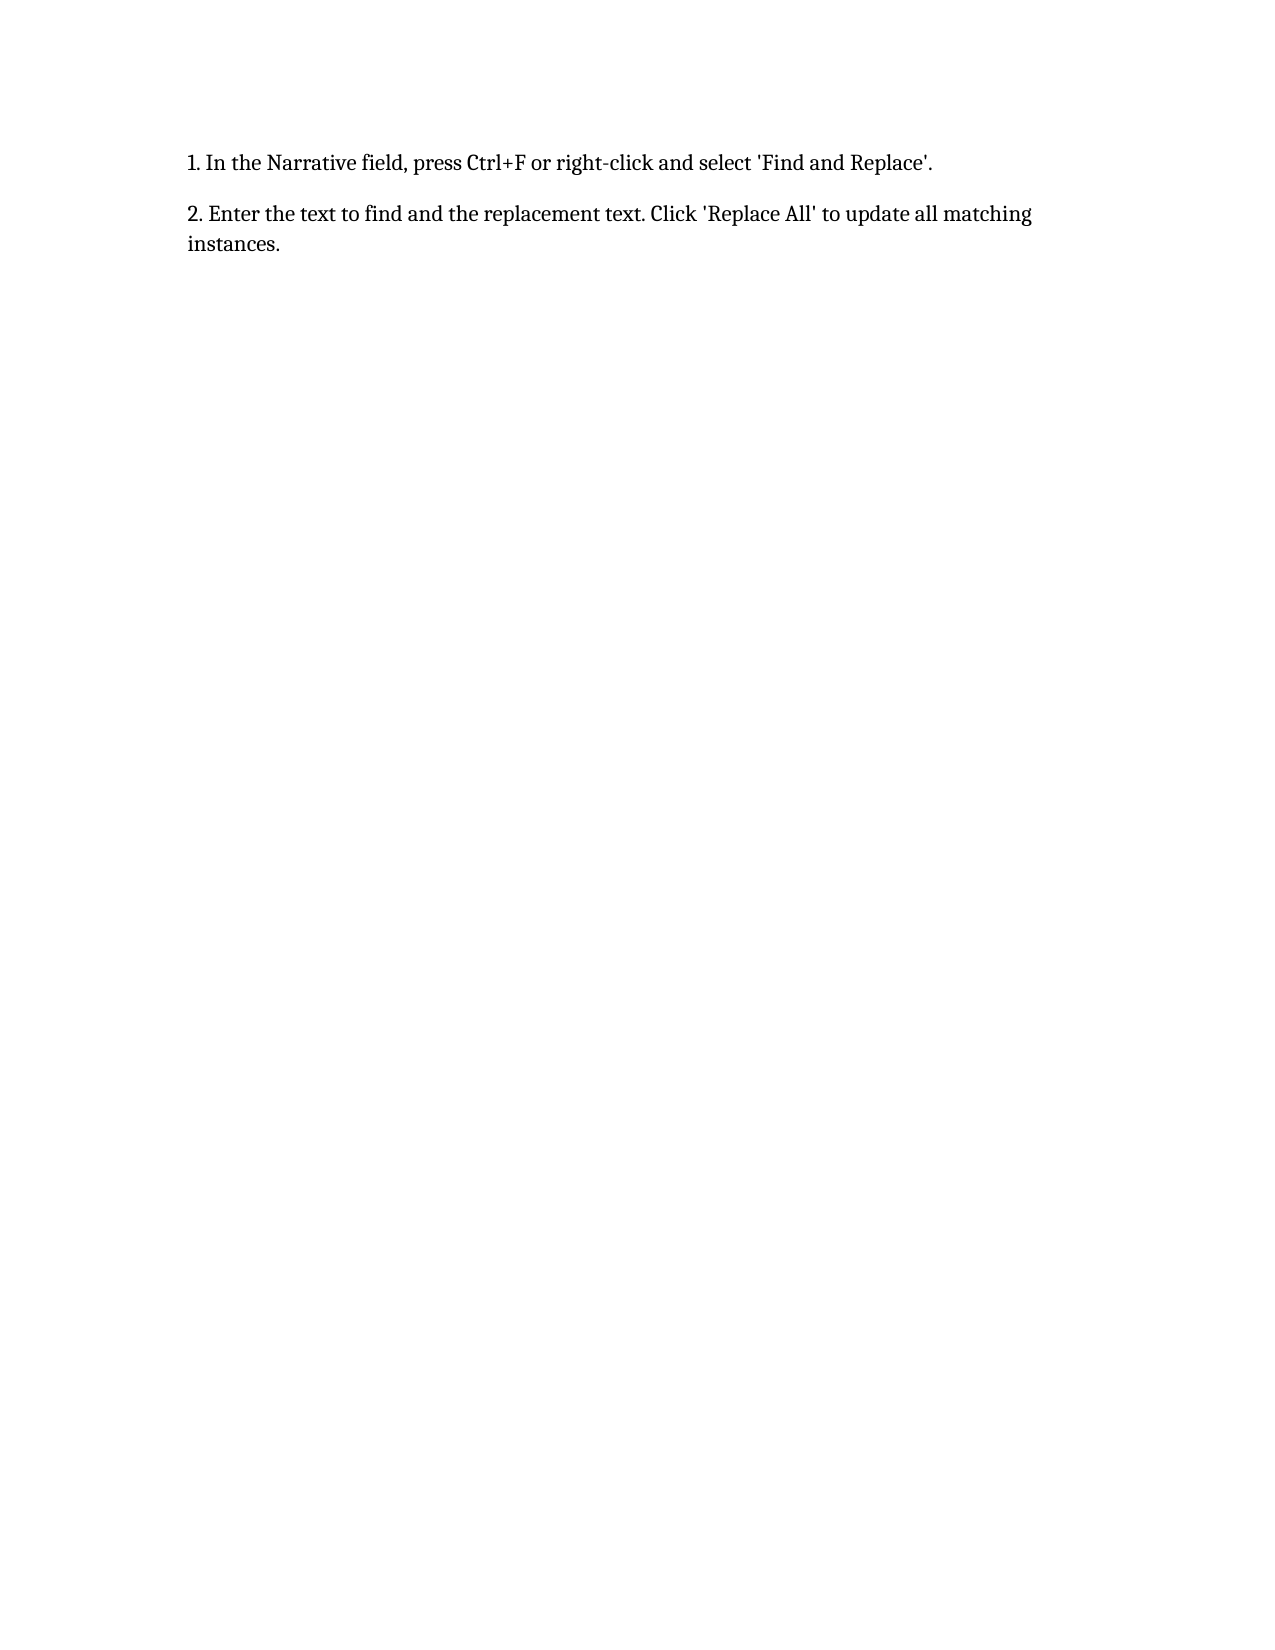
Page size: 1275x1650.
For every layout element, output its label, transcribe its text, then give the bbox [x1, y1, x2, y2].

text 2. Enter the text to find and the replacement text. Click 'Replace All' to update all matching instances. [187, 201, 1087, 258]
text 1. In the Narrative field, press Ctrl+F or right-click and select 'Find and Replace'. [187, 150, 1087, 176]
